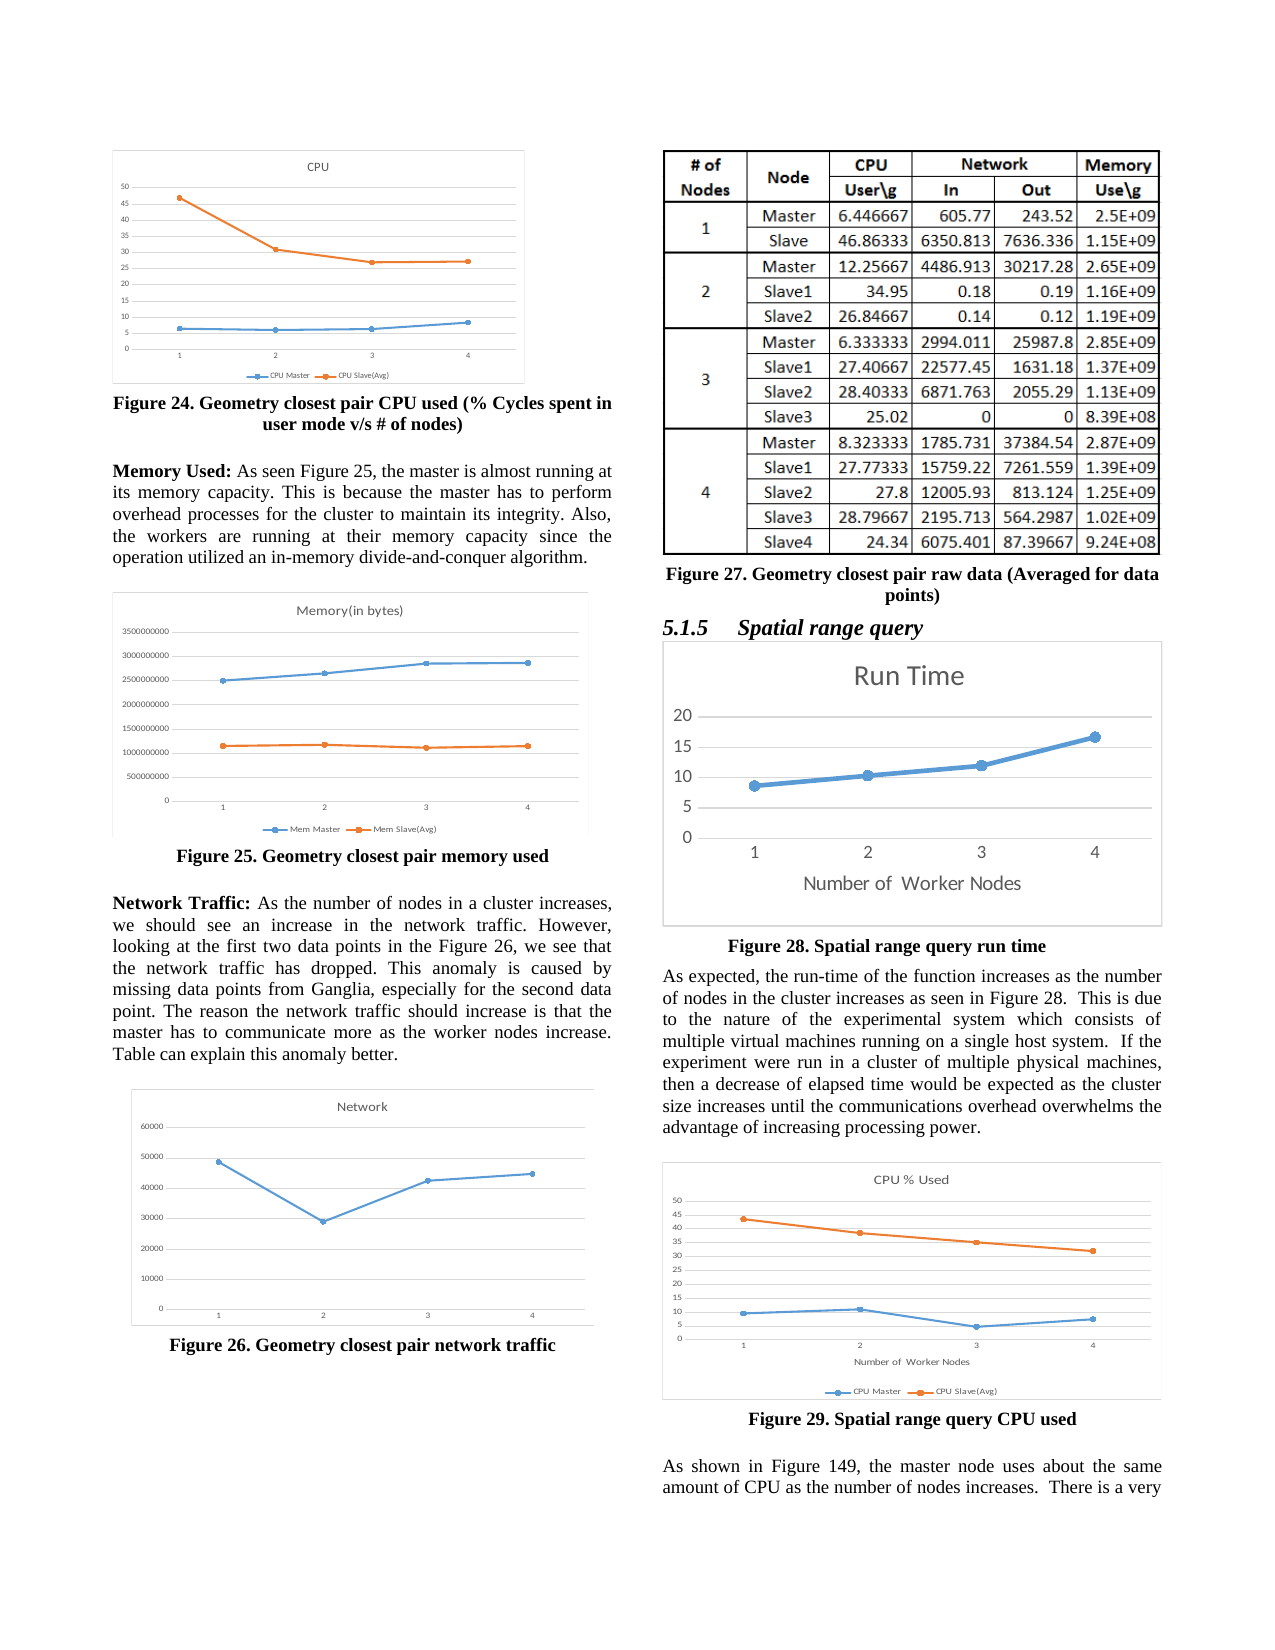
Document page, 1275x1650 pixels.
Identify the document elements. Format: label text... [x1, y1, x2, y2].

text Figure 24. Geometry closest pair CPU used (% Cycles spent in user mode v/s # of nodes) [112, 392, 613, 435]
text Figure 26. Geometry closest pair network traffic [112, 1334, 613, 1355]
picture [662, 150, 1162, 555]
text Figure 25. Geometry closest pair memory used [112, 845, 613, 867]
text Figure 28. Spatial range query run time [662, 935, 1162, 957]
text Memory Used: As seen Figure 25, the master is almost running at its memory capacity. This is because the master has to perform overhead processes for the cluster to maintain its integrity. Also, the workers are running at their memory capacity since the operation utilized an in-memory divide-and-conquer algorithm. [112, 460, 613, 568]
text Network Traffic: As the number of nodes in a cluster increases, we should see an increase in the network traffic. However, looking at the first two data points in the Figure 26, we see that the network traffic has dropped. This anomaly is caused by missing data points from Ganglia, especially for the second data point. The reason the network traffic should increase is that the master has to communicate more as the worker nodes increase. Table can explain this anomaly better. [112, 892, 613, 1064]
subtitle Spatial range query [662, 614, 1162, 641]
text As expected, the run-time of the function increases as the number of nodes in the cluster increases as seen in Figure 28. This is due to the nature of the experimental system which consists of multiple virtual machines running on a single host system. If the experiment were run in a cluster of multiple physical machines, then a decrease of elapsed time would be expected as the cluster size increases until the communications overhead overwhelms the advantage of increasing processing power. [662, 965, 1162, 1138]
text Figure 27. Geometry closest pair raw data (Averaged for data points) [662, 563, 1162, 606]
